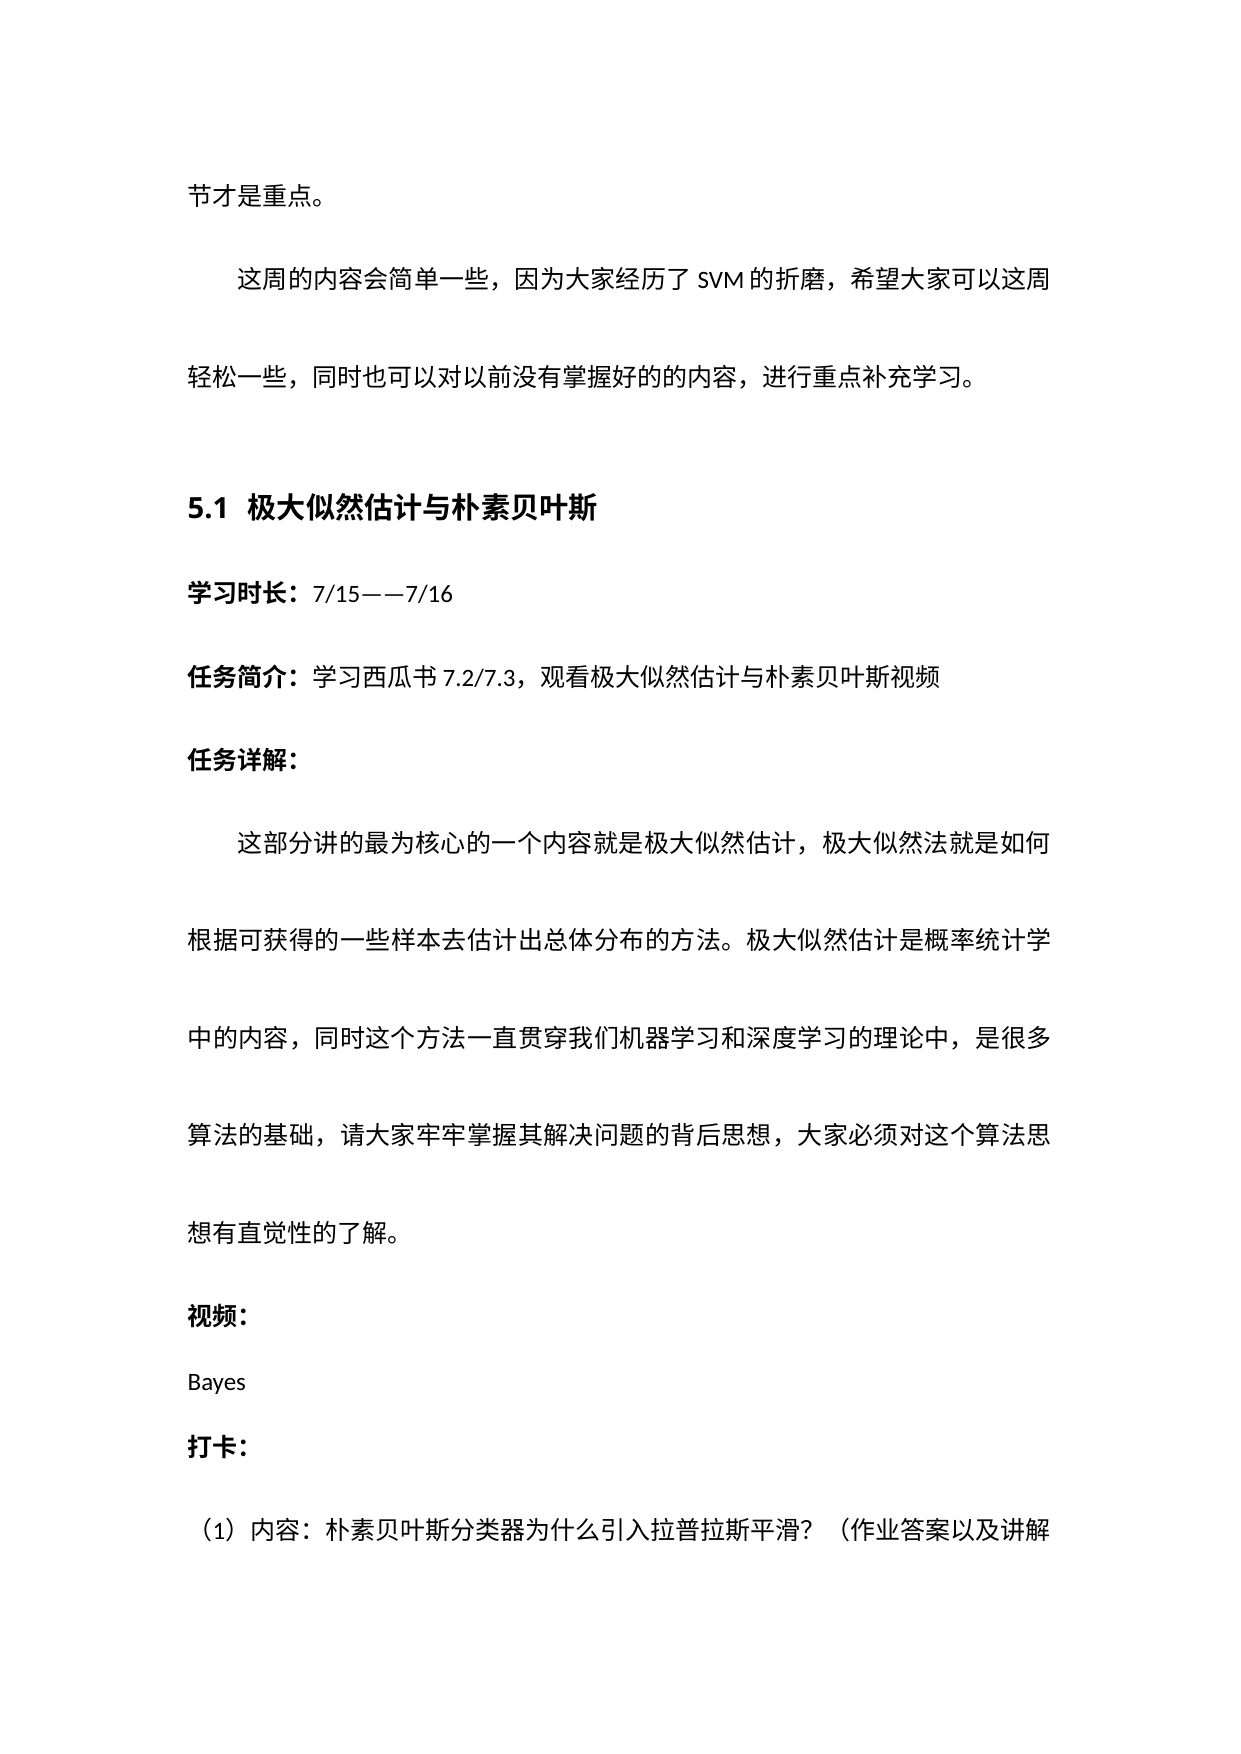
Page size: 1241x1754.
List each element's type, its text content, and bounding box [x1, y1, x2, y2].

text 任务简介：学习西瓜书7.2/7.3，观看极大似然估计与朴素贝叶斯视频 [187, 643, 1053, 708]
text Bayes [187, 1365, 1053, 1398]
text （1）内容：朴素贝叶斯分类器为什么引入拉普拉斯平滑？（作业答案以及讲解视频会在周日公布） [187, 1496, 1053, 1561]
text 这周的内容会简单一些，因为大家经历了SVM的折磨，希望大家可以这周轻松一些，同时也可以对以前没有掌握好的的内容，进行重点补充学习。 [187, 245, 1053, 408]
text 任务详解： [187, 726, 1053, 791]
text 打卡： [187, 1413, 1053, 1478]
text 学习时长：7/15——7/16 [187, 559, 1053, 624]
subtitle 极大似然估计与朴素贝叶斯 [187, 473, 1053, 538]
text 这部分讲的最为核心的一个内容就是极大似然估计，极大似然法就是如何根据可获得的一些样本去估计出总体分布的方法。极大似然估计是概率统计学中的内容，同时这个方法一直贯穿我们机器学习和深度学习的理论中，是很多算法的基础，请大家牢牢掌握其解决问题的背后思想，大家必须对这个算法思想有直觉性的了解。 [187, 809, 1053, 1264]
text 视频： [187, 1282, 1053, 1347]
